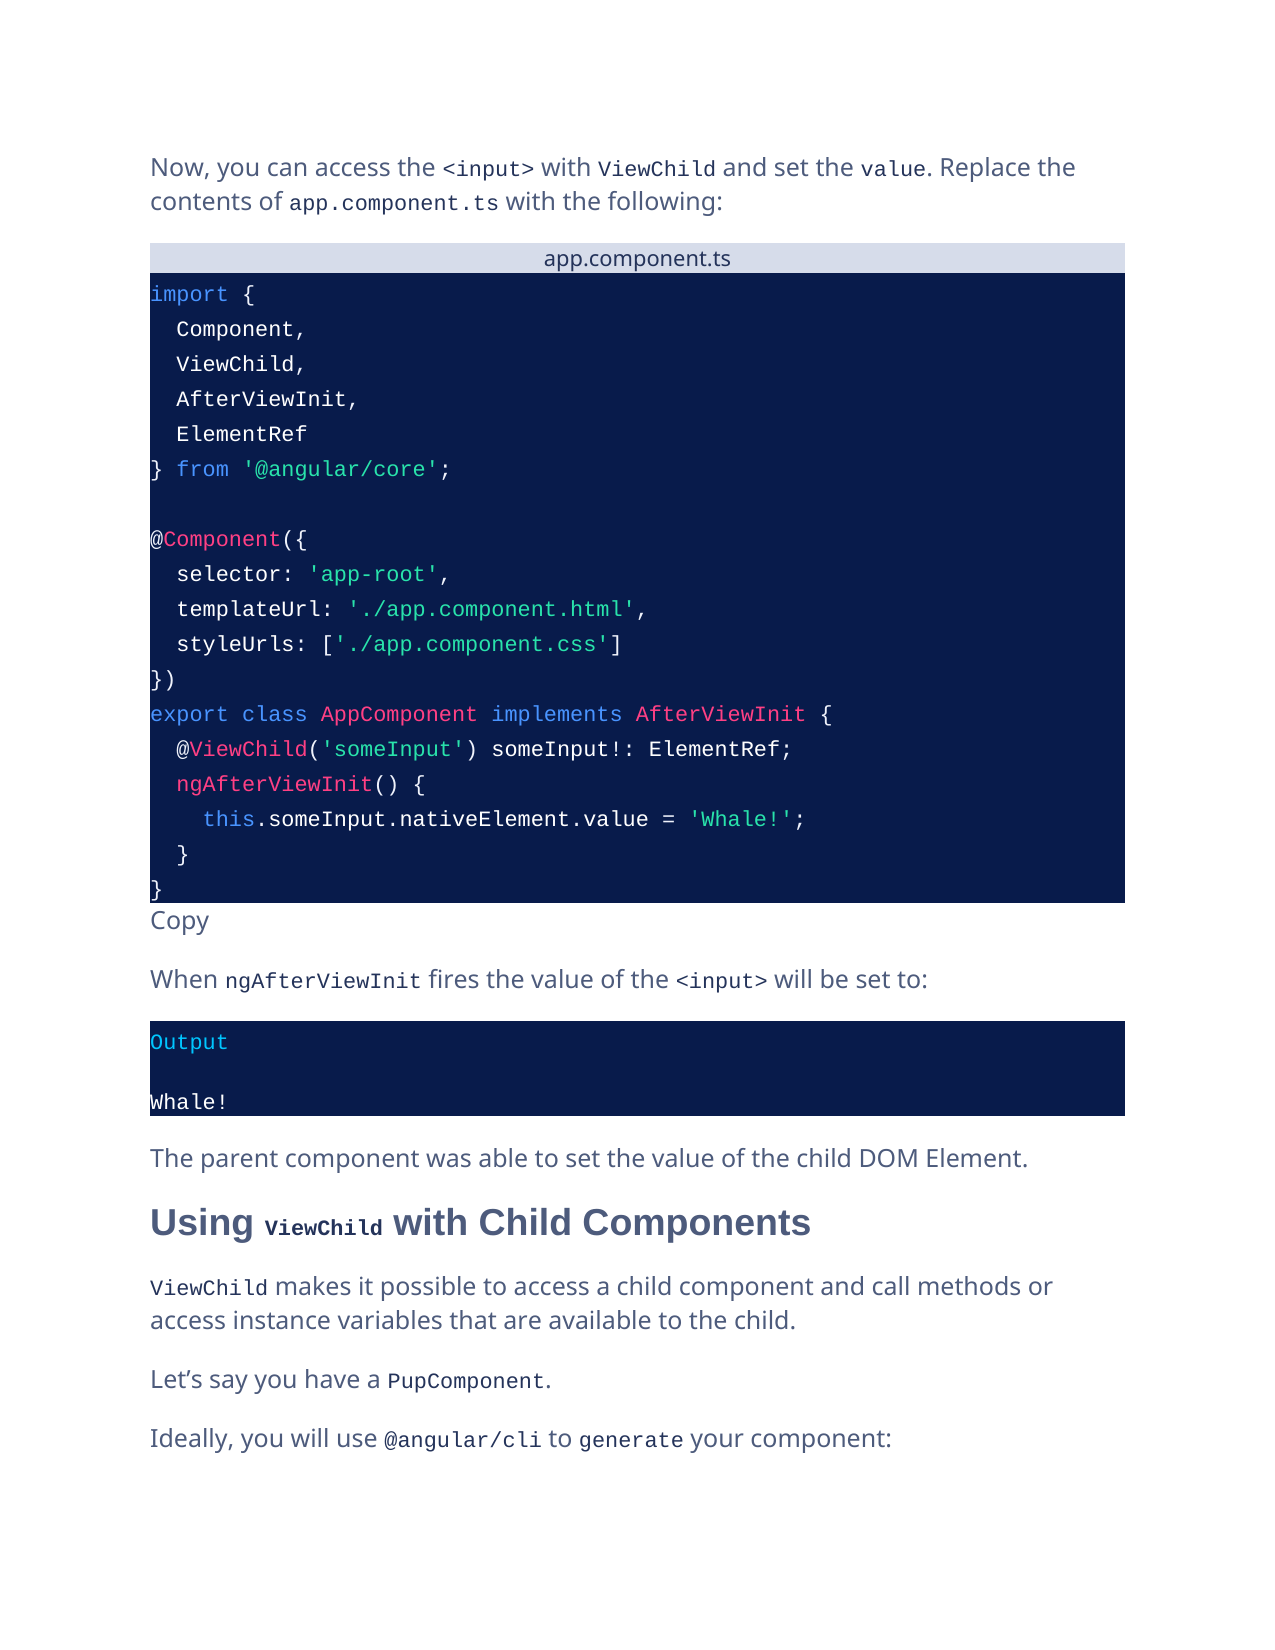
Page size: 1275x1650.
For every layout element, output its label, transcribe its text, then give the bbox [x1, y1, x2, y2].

text import { [150, 273, 1125, 308]
text The parent component was able to set the value of the child DOM Element. [150, 1141, 1125, 1175]
text Let’s say you have a PupComponent. [150, 1361, 1125, 1395]
text When ngAfterViewInit fires the value of the <input> will be set to: [150, 962, 1125, 996]
text Whale! [150, 1081, 1125, 1116]
text ViewChild, [150, 343, 1125, 378]
text templateUrl: './app.component.html', [150, 588, 1125, 623]
text } [150, 868, 1125, 903]
text Now, you can access the <input> with ViewChild and set the value. Replace the contents of app.component.ts with the following: [150, 150, 1125, 218]
text ViewChild makes it possible to access a child component and call methods or access instance variables that are available to the child. [150, 1268, 1125, 1336]
text ElementRef [150, 413, 1125, 448]
text Using ViewChild with Child Components [150, 1200, 1125, 1243]
text }) [150, 658, 1125, 693]
text app.component.ts [150, 243, 1125, 273]
text styleUrls: ['./app.component.css'] [150, 623, 1125, 658]
text @ViewChild('someInput') someInput!: ElementRef; [150, 728, 1125, 763]
text export class AppComponent implements AfterViewInit { [150, 693, 1125, 728]
text } from '@angular/core'; [150, 448, 1125, 483]
text } [150, 833, 1125, 868]
text Copy [150, 903, 1125, 937]
text ngAfterViewInit() { [150, 763, 1125, 798]
text this.someInput.nativeElement.value = 'Whale!'; [150, 798, 1125, 833]
text Ideally, you will use @angular/cli to generate your component: [150, 1420, 1125, 1454]
text selector: 'app-root', [150, 553, 1125, 588]
text @Component({ [150, 518, 1125, 553]
text AfterViewInit, [150, 378, 1125, 413]
text Output [150, 1021, 1125, 1056]
text Component, [150, 308, 1125, 343]
